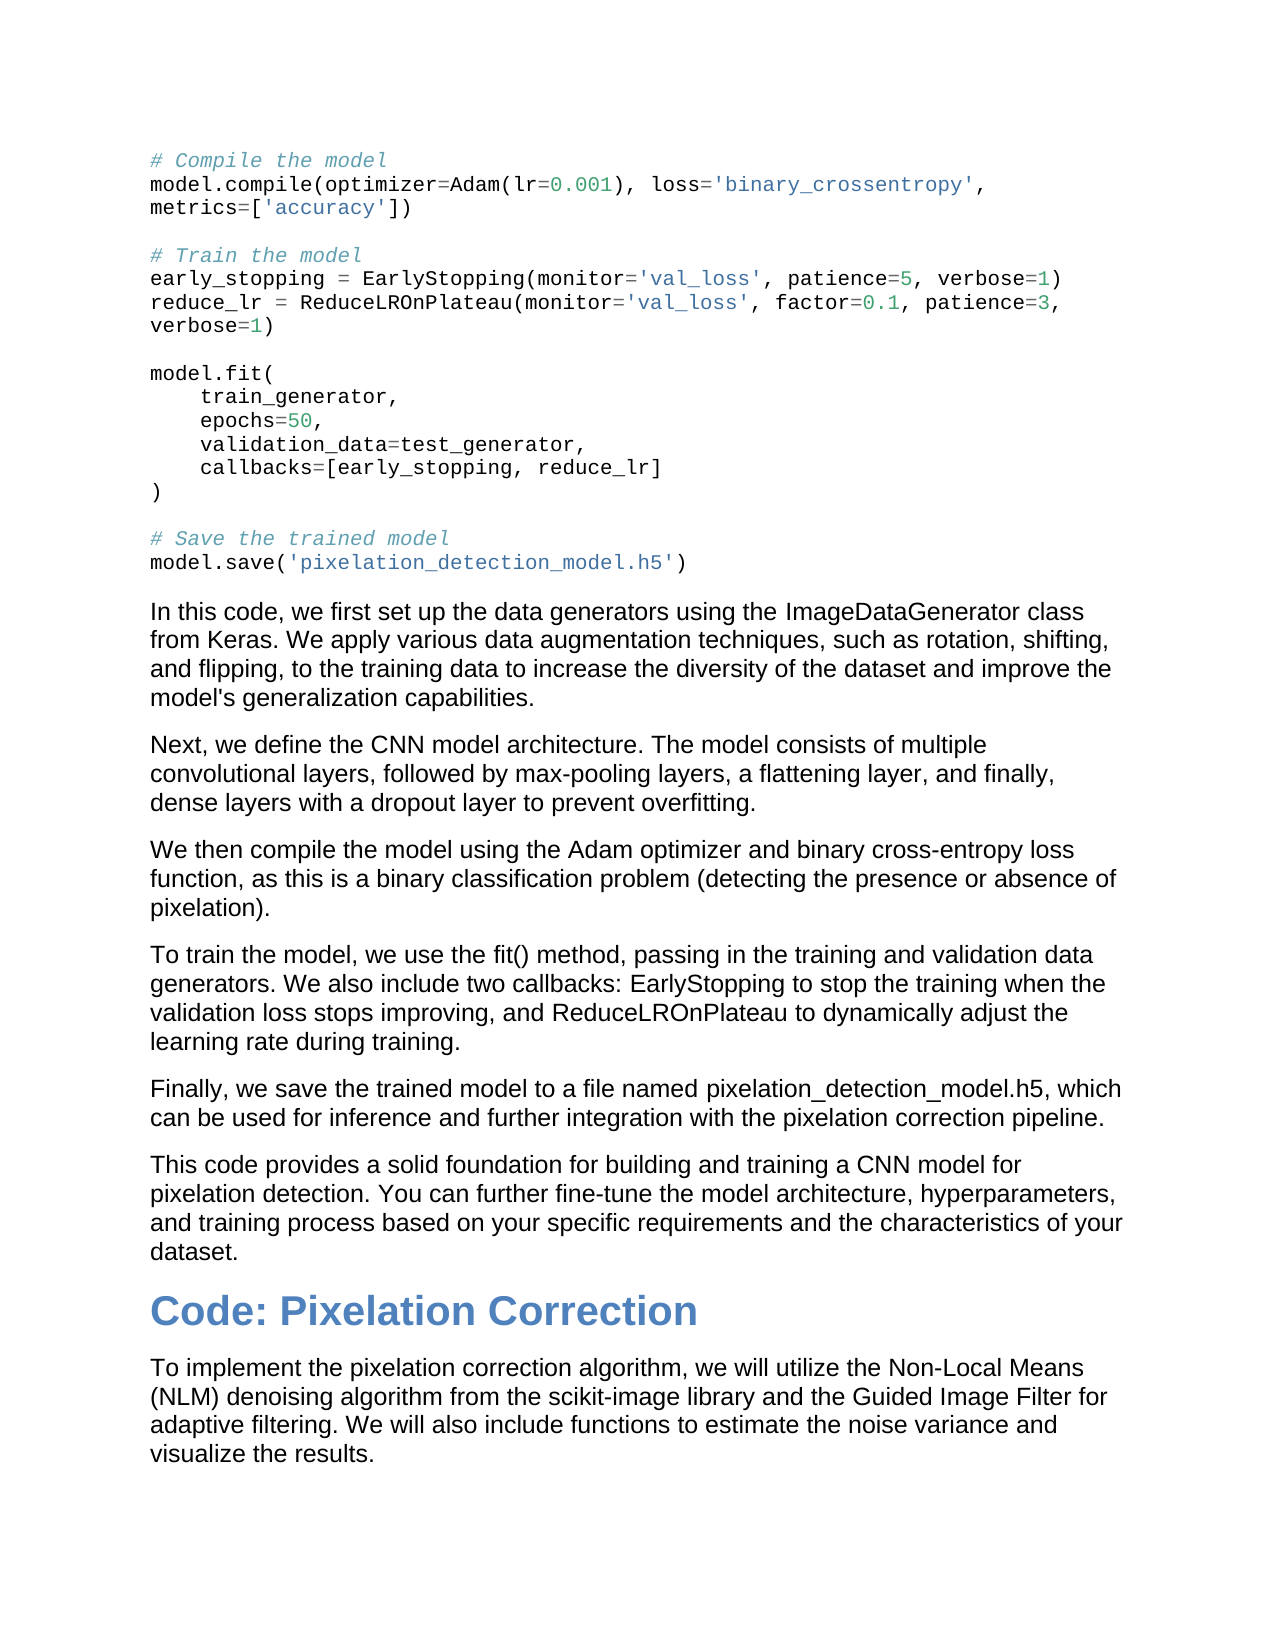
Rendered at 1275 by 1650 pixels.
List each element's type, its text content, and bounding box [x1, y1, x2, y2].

text Finally, we save the trained model to a file named pixelation_detection_model.h5, which can be used for inference and further integration with the pixelation correction pipeline. [150, 1074, 1125, 1131]
text Next, we define the CNN model architecture. The model consists of multiple convolutional layers, followed by max-pooling layers, a flattening layer, and finally, dense layers with a dropout layer to prevent overfitting. [150, 730, 1125, 816]
text In this code, we first set up the data generators using the ImageDataGenerator class from Keras. We apply various data augmentation techniques, such as rotation, shifting, and flipping, to the training data to increase the diversity of the dataset and improve the model's generalization capabilities. [150, 596, 1125, 711]
text We then compile the model using the Adam optimizer and binary cross-entropy loss function, as this is a binary classification problem (detecting the presence or absence of pixelation). [150, 835, 1125, 921]
text To train the model, we use the fit() method, passing in the training and validation data generators. We also include two callbacks: EarlyStopping to stop the training when the validation loss stops improving, and ReduceLROnPlateau to dynamically adjust the learning rate during training. [150, 940, 1125, 1055]
text This code provides a solid foundation for building and training a CNN model for pixelation detection. You can further fine-tune the model architecture, hyperparameters, and training process based on your specific requirements and the characteristics of your dataset. [150, 1150, 1125, 1265]
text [150, 150, 1125, 576]
text To implement the pixelation correction algorithm, we will utilize the Non-Local Means (NLM) denoising algorithm from the scikit-image library and the Guided Image Filter for adaptive filtering. We will also include functions to estimate the noise variance and visualize the results. [150, 1353, 1125, 1468]
subtitle Code: Pixelation Correction [150, 1286, 1125, 1334]
